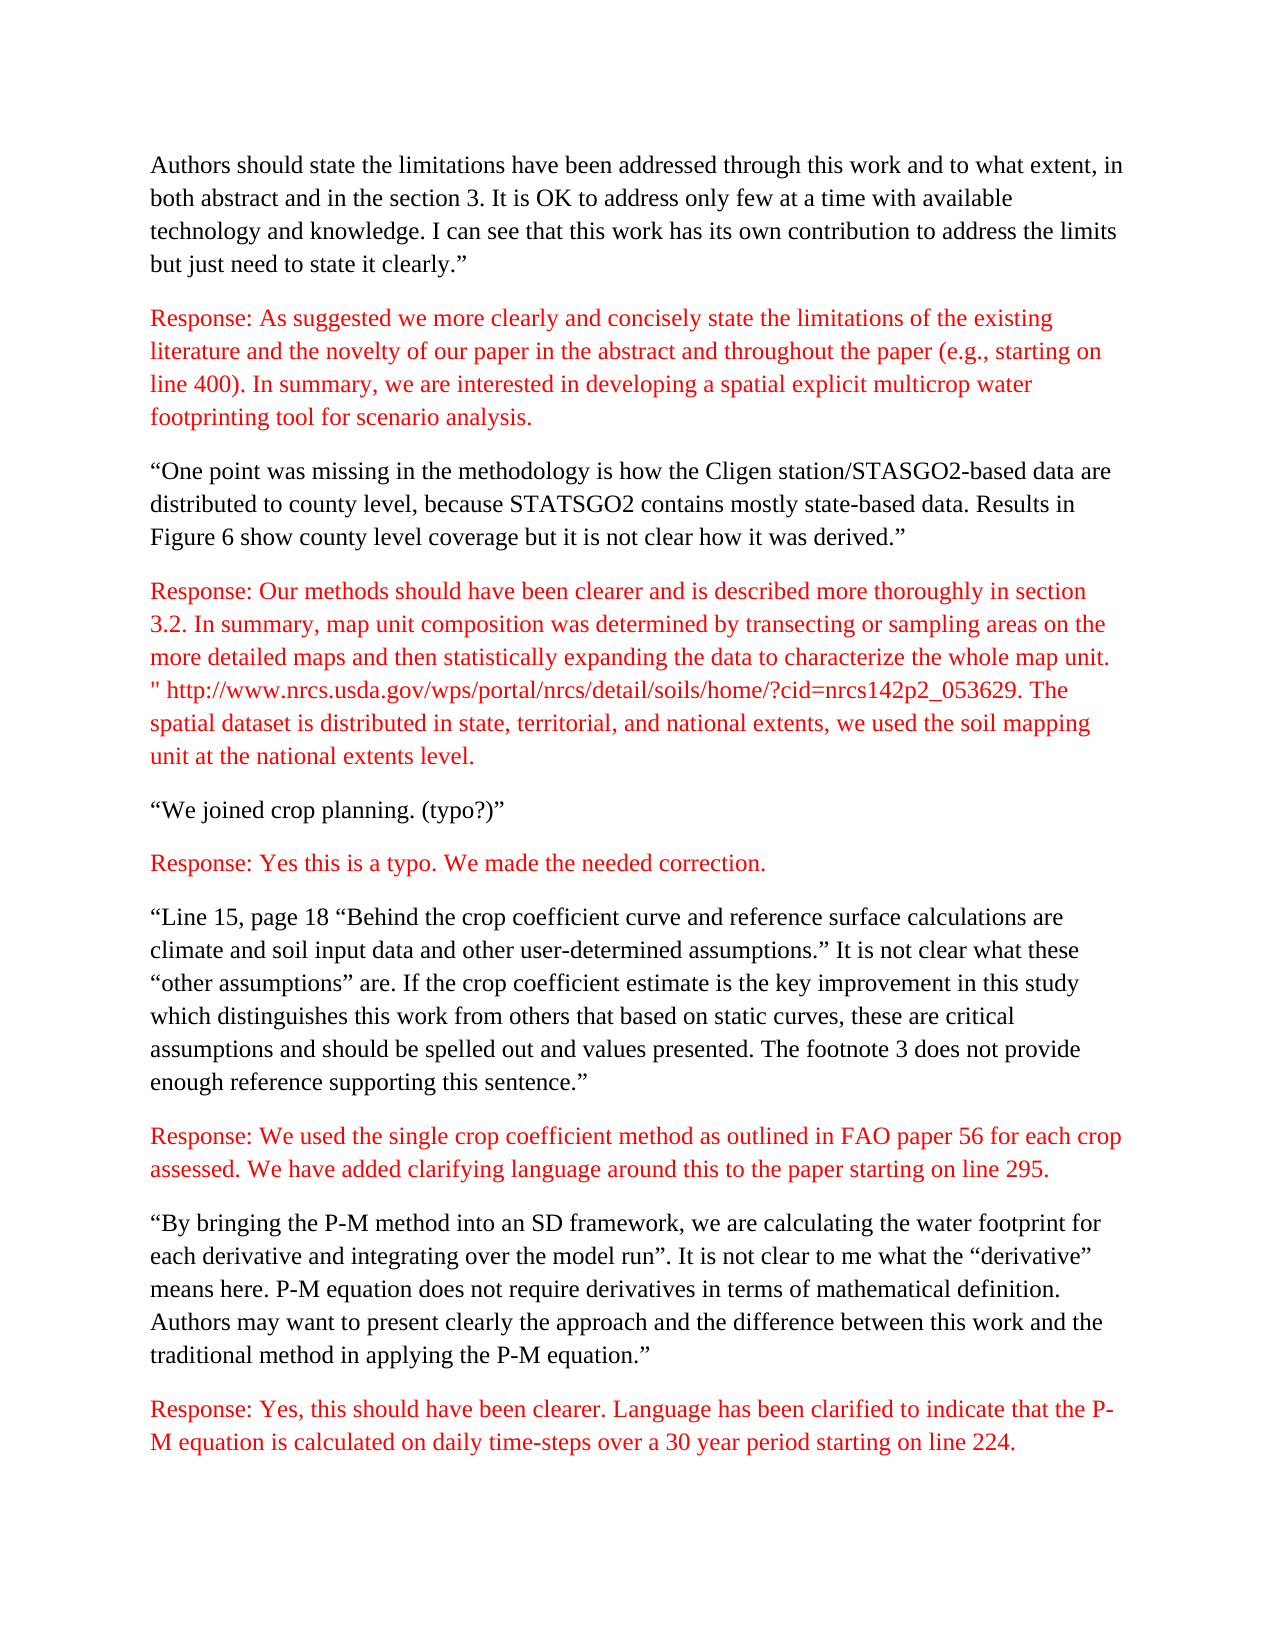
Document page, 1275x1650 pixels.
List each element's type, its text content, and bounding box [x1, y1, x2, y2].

text Response: Yes, this should have been clearer. Language has been clarified to indicate that the P-M equation is calculated on daily time-steps over a 30 year period starting on line 224. [150, 1394, 1125, 1456]
text “Line 15, page 18 “Behind the crop coefficient curve and reference surface calculations are climate and soil input data and other user-determined assumptions.” It is not clear what these “other assumptions” are. If the crop coefficient estimate is the key improvement in this study which distinguishes this work from others that based on static curves, these are critical assumptions and should be spelled out and values presented. The footnote 3 does not provide enough reference supporting this sentence.” [150, 902, 1125, 1096]
text “We joined crop planning. (typo?)” [150, 795, 1125, 823]
text Response: Yes this is a typo. We made the needed correction. [150, 848, 1125, 877]
text “By bringing the P-M method into an SD framework, we are calculating the water footprint for each derivative and integrating over the model run”. It is not clear to me what the “derivative” means here. P-M equation does not require derivatives in terms of mathematical definition. Authors may want to present clearly the approach and the difference between this work and the traditional method in applying the P-M equation.” [150, 1208, 1125, 1369]
text Authors should state the limitations have been addressed through this work and to what extent, in both abstract and in the section 3. It is OK to address only few at a time with available technology and knowledge. I can see that this work has its own contribution to address the limits but just need to state it clearly.” [150, 150, 1125, 278]
text “One point was missing in the methodology is how the Cligen station/STASGO2-based data are distributed to county level, because STATSGO2 contains mostly state-based data. Results in Figure 6 show county level coverage but it is not clear how it was derived.” [150, 456, 1125, 551]
text Response: As suggested we more clearly and concisely state the limitations of the existing literature and the novelty of our paper in the abstract and throughout the paper (e.g., starting on line 400). In summary, we are interested in developing a spatial explicit multicrop water footprinting tool for scenario analysis. [150, 303, 1125, 431]
text Response: We used the single crop coefficient method as outlined in FAO paper 56 for each crop assessed. We have added clarifying language around this to the paper starting on line 295. [150, 1121, 1125, 1183]
text Response: Our methods should have been clearer and is described more thoroughly in section 3.2. In summary, map unit composition was determined by transecting or sampling areas on the more detailed maps and then statistically expanding the data to characterize the whole map unit. " http://www.nrcs.usda.gov/wps/portal/nrcs/detail/soils/home/?cid=nrcs142p2_053629. The spatial dataset is distributed in state, territorial, and national extents, we used the soil mapping unit at the national extents level. [150, 576, 1125, 769]
